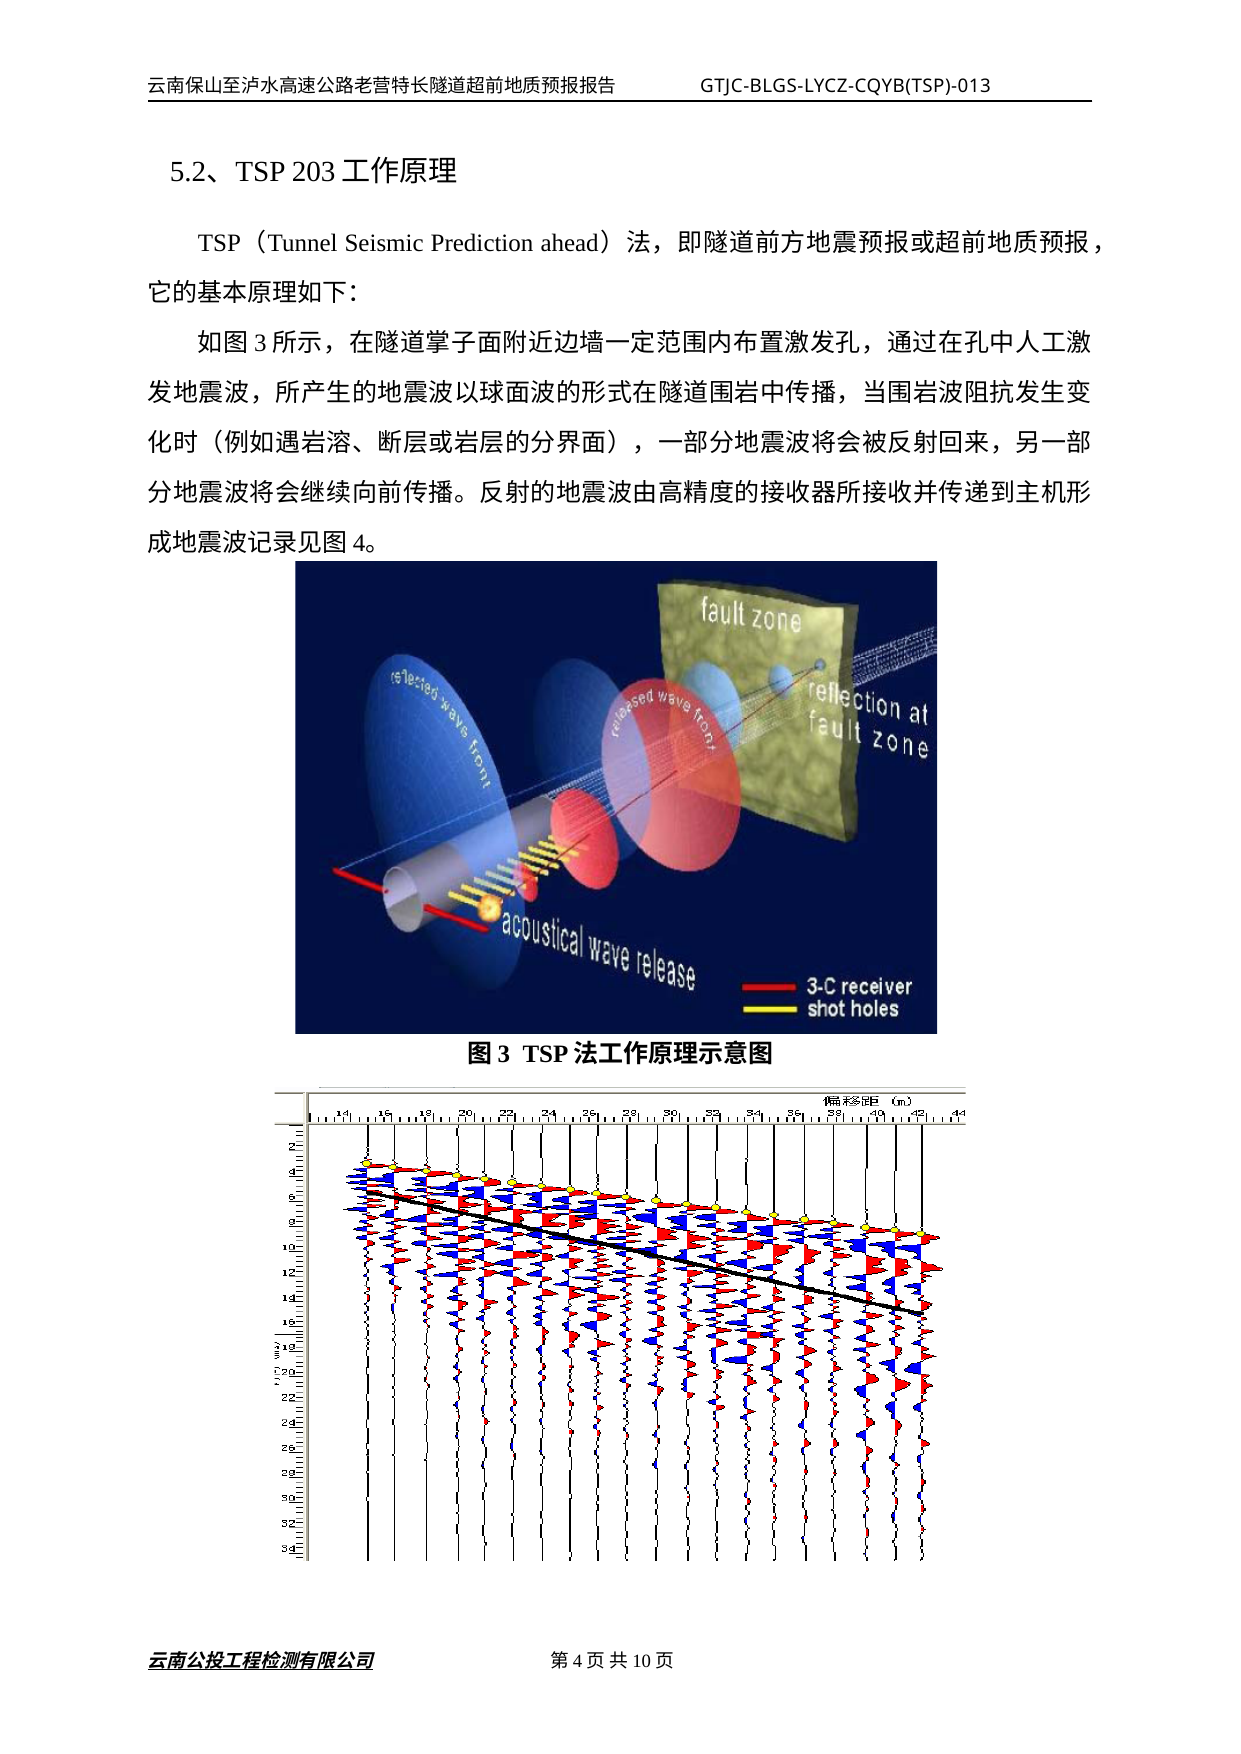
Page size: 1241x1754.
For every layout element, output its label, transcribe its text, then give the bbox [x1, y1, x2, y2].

text 如图3所示，在隧道掌子面附近边墙一定范围内布置激发孔，通过在孔中人工激发地震波，所产生的地震波以球面波的形式在隧道围岩中传播，当围岩波阻抗发生变化时（例如遇岩溶、断层或岩层的分界面），一部分地震波将会被反射回来，另一部分地震波将会继续向前传播。反射的地震波由高精度的接收器所接收并传递到主机形成地震波记录见图4。 [148, 311, 1092, 561]
text 图3 TSP法工作原理示意图 [148, 1033, 1092, 1070]
subtitle 5.2、TSP 203工作原理 [169, 148, 1092, 190]
text TSP（Tunnel Seismic Prediction ahead）法，即隧道前方地震预报或超前地质预报，它的基本原理如下： [148, 211, 1092, 311]
picture [295, 561, 945, 1034]
picture [274, 1087, 966, 1561]
